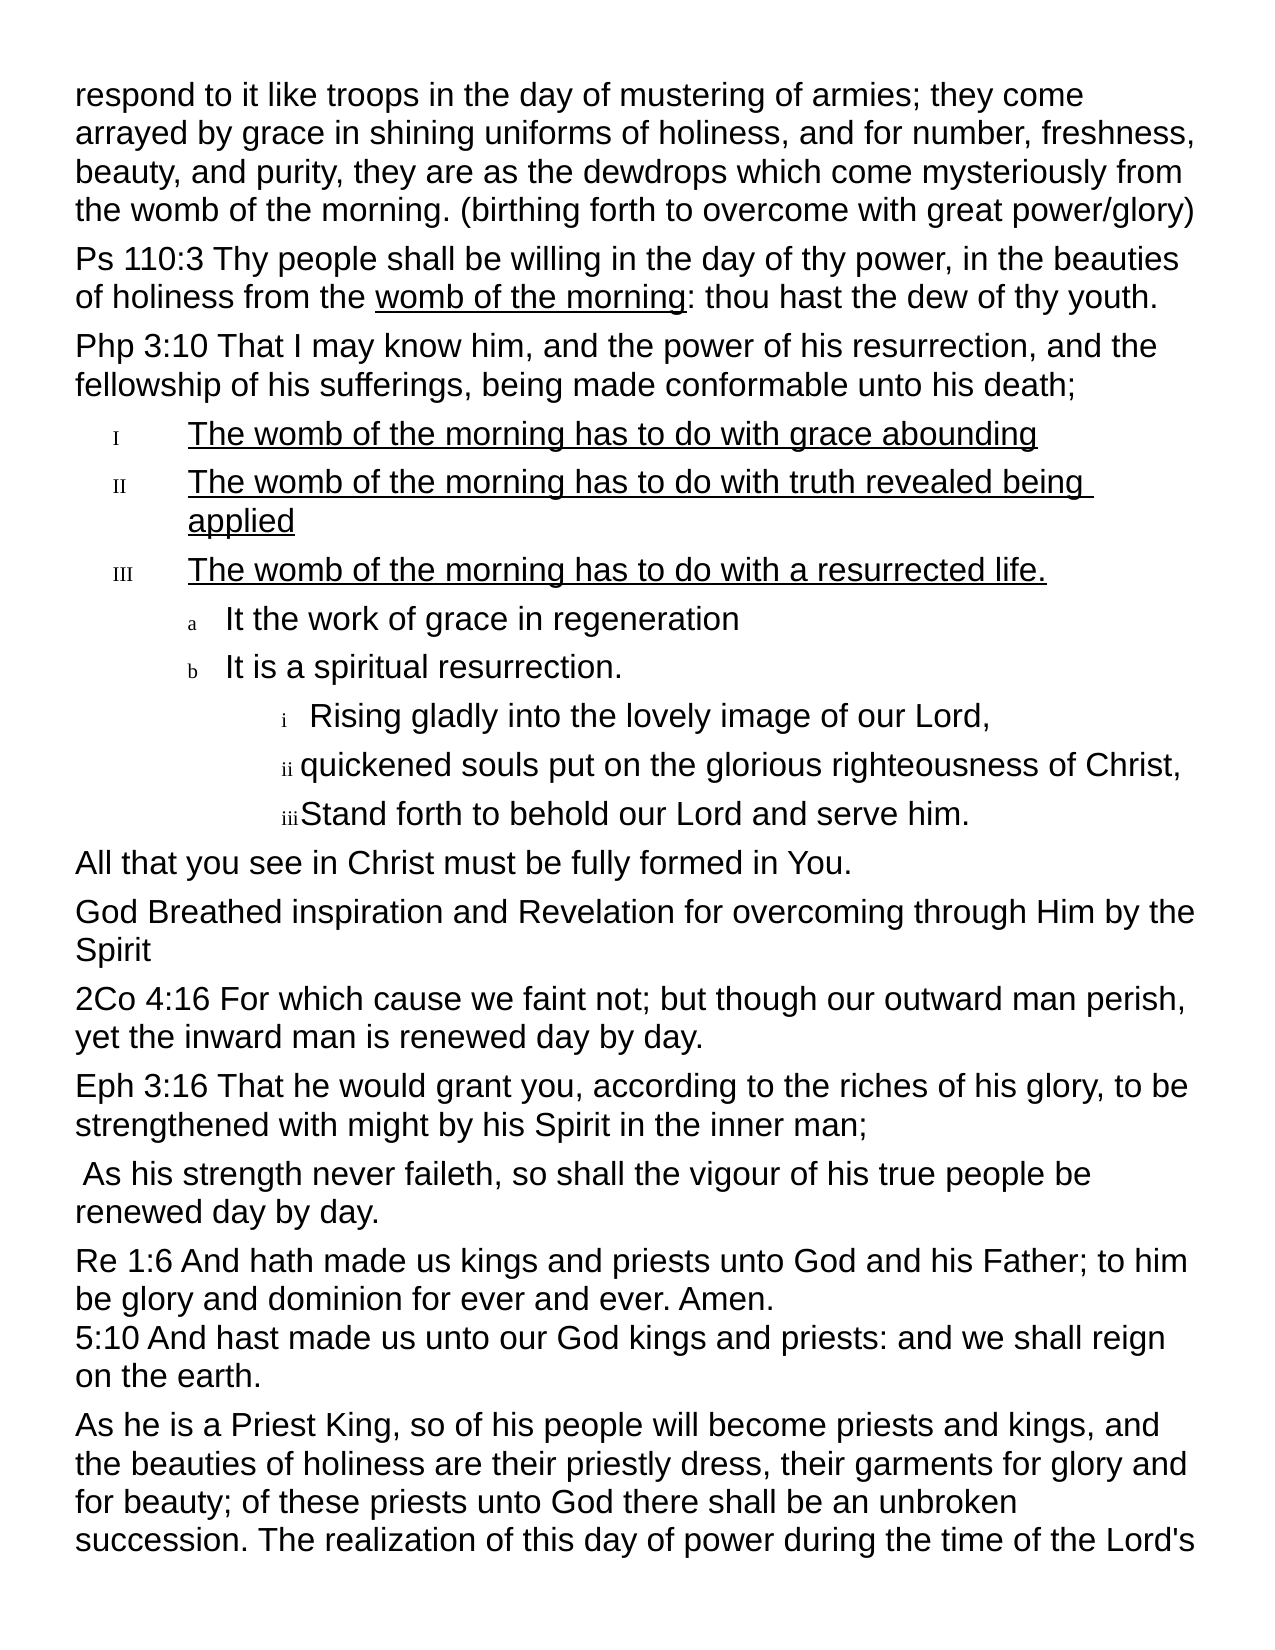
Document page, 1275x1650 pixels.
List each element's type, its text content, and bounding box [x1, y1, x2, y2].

text As his strength never faileth, so shall the vigour of his true people be renewed day by day. [75, 1154, 1200, 1231]
list quickened souls put on the glorious righteousness of Christ, [281, 745, 1200, 784]
text Re 1:6 And hath made us kings and priests unto God and his Father; to him be glory and dominion for ever and ever. Amen. 5:10 And hast made us unto our God kings and priests: and we shall reign on the earth. [75, 1241, 1200, 1395]
list The womb of the morning has to do with truth revealed being applied [112, 463, 1200, 539]
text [75, 1405, 1200, 1559]
text 2Co 4:16 For which cause we faint not; but though our outward man perish, yet the inward man is renewed day by day. [75, 979, 1200, 1056]
list The womb of the morning has to do with a resurrected life. [112, 550, 1200, 588]
list It the work of grace in regeneration [187, 599, 1200, 637]
list Rising gladly into the lovely image of our Lord, [281, 696, 1200, 735]
text Ps 110:3 Thy people shall be willing in the day of thy power, in the beauties of holiness from the womb of the morning: thou hast the dew of thy youth. [75, 239, 1200, 316]
text God Breathed inspiration and Revelation for overcoming through Him by the Spirit [75, 892, 1200, 969]
list It is a spiritual resurrection. [187, 648, 1200, 686]
list Stand forth to behold our Lord and serve him. [281, 794, 1200, 833]
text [75, 75, 1200, 229]
text All that you see in Christ must be fully formed in You. [75, 843, 1200, 881]
list The womb of the morning has to do with grace abounding [112, 414, 1200, 452]
text Eph 3:16 That he would grant you, according to the riches of his glory, to be strengthened with might by his Spirit in the inner man; [75, 1066, 1200, 1143]
text Php 3:10 That I may know him, and the power of his resurrection, and the fellowship of his sufferings, being made conformable unto his death; [75, 326, 1200, 403]
